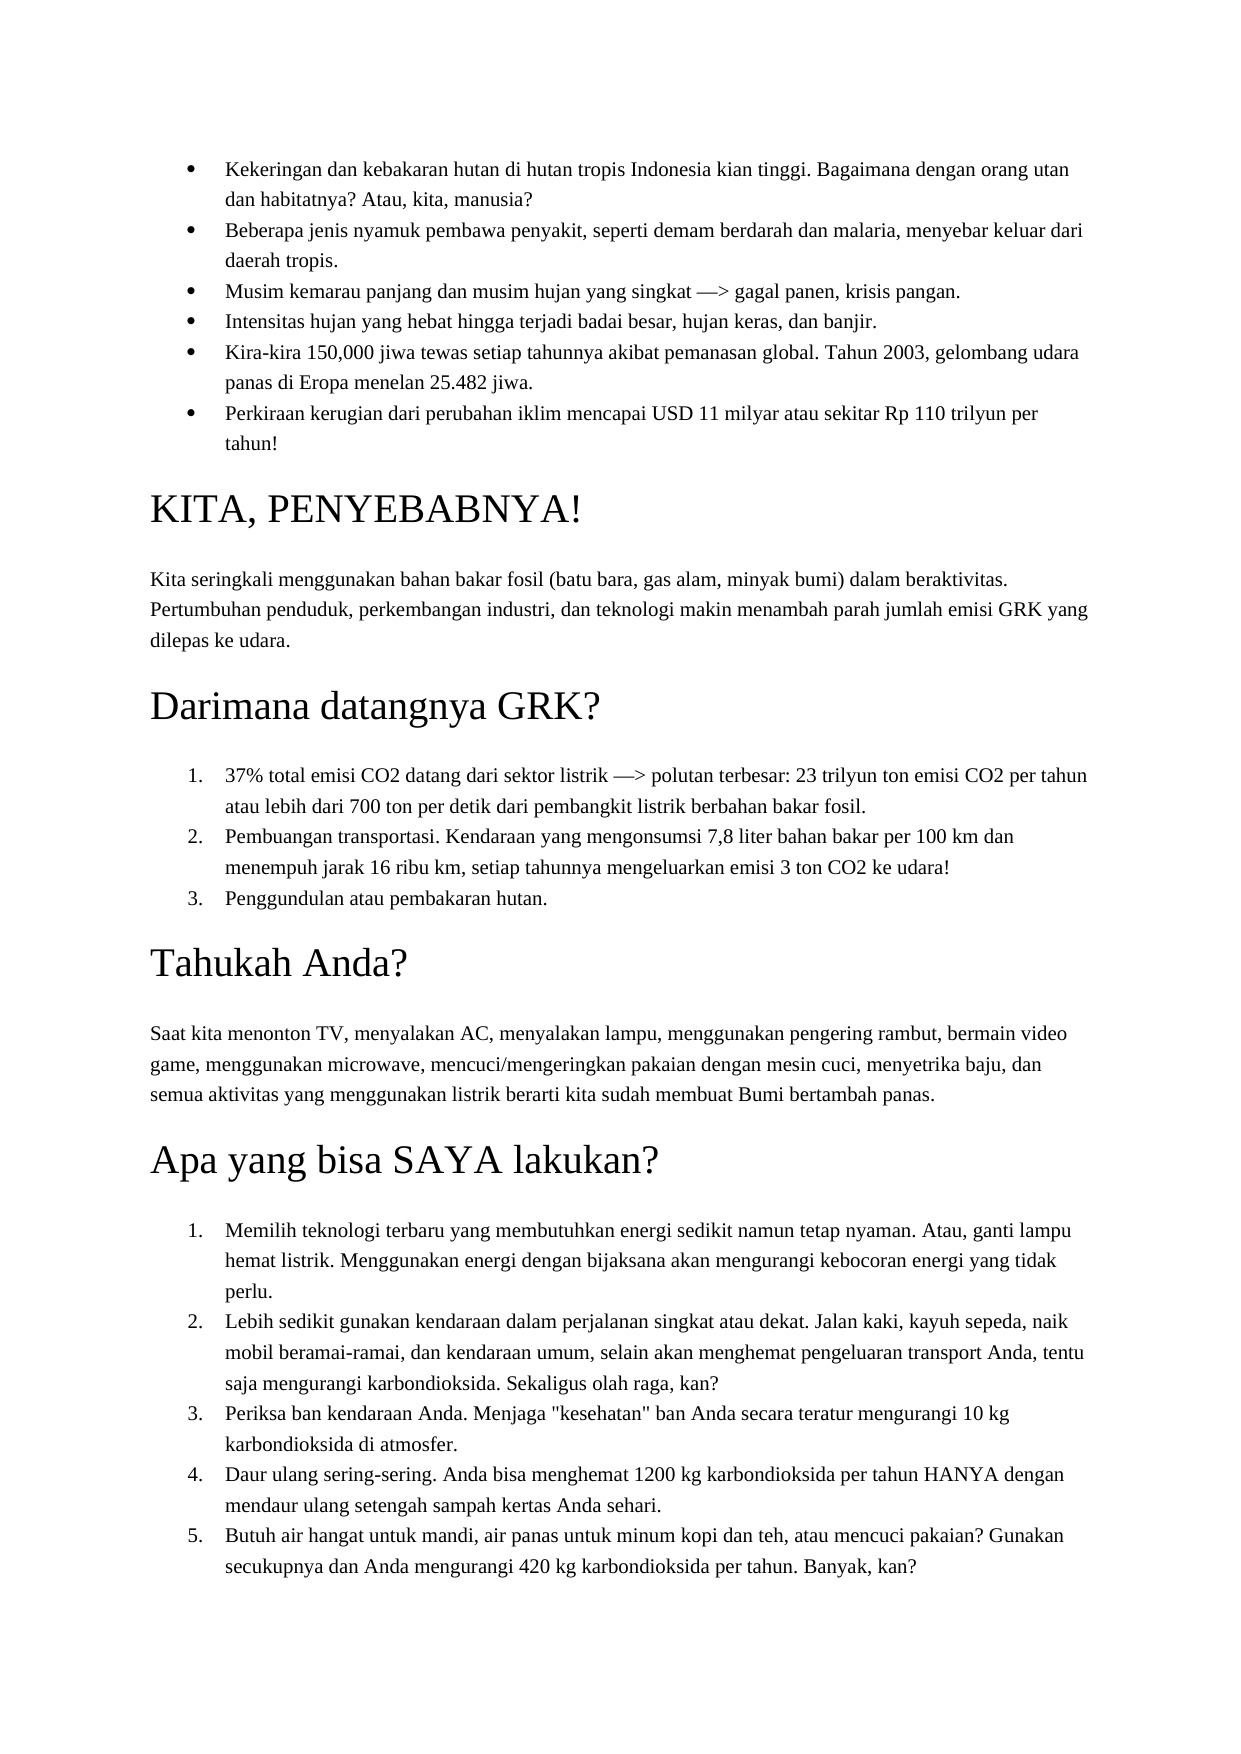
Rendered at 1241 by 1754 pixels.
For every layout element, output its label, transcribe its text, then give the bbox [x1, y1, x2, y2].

list Periksa ban kendaraan Anda. Menjaga "kesehatan" ban Anda secara teratur mengurangi 10 kg karbondioksida di atmosfer. [187, 1394, 1090, 1456]
list Kekeringan dan kebakaran hutan di hutan tropis Indonesia kian tinggi. Bagaimana dengan orang utan dan habitatnya? Atau, kita, manusia? [187, 150, 1090, 211]
list Intensitas hujan yang hebat hingga terjadi badai besar, hujan keras, dan banjir. [187, 303, 1090, 333]
list 37% total emisi CO2 datang dari sektor listrik —> polutan terbesar: 23 trilyun ton emisi CO2 per tahun atau lebih dari 700 ton per detik dari pembangkit listrik berbahan bakar fosil. [187, 757, 1090, 818]
list Musim kemarau panjang dan musim hujan yang singkat —> gagal panen, krisis pangan. [187, 272, 1090, 303]
text Saat kita menonton TV, menyalakan AC, menyalakan lampu, menggunakan pengering rambut, bermain video game, menggunakan microwave, mencuci/mengeringkan pakaian dengan mesin cuci, menyetrika baju, dan semua aktivitas yang menggunakan listrik berarti kita sudah membuat Bumi bertambah panas. [150, 1015, 1090, 1106]
list Kira-kira 150,000 jiwa tewas setiap tahunnya akibat pemanasan global. Tahun 2003, gelombang udara panas di Eropa menelan 25.482 jiwa. [187, 333, 1090, 394]
subtitle Tahukah Anda? [150, 939, 1090, 986]
list Daur ulang sering-sering. Anda bisa menghemat 1200 kg karbondioksida per tahun HANYA dengan mendaur ulang setengah sampah kertas Anda sehari. [187, 1456, 1090, 1517]
list Penggundulan atau pembakaran hutan. [187, 879, 1090, 909]
list Perkiraan kerugian dari perubahan iklim mencapai USD 11 milyar atau sekitar Rp 110 trilyun per tahun! [187, 394, 1090, 455]
subtitle Darimana datangnya GRK? [150, 681, 1090, 728]
list Memilih teknologi terbaru yang membutuhkan energi sedikit namun tetap nyaman. Atau, ganti lampu hemat listrik. Menggunakan energi dengan bijaksana akan mengurangi kebocoran energi yang tidak perlu. [187, 1211, 1090, 1303]
list Lebih sedikit gunakan kendaraan dalam perjalanan singkat atau dekat. Jalan kaki, kayuh sepeda, naik mobil beramai-ramai, dan kendaraan umum, selain akan menghemat pengeluaran transport Anda, tentu saja mengurangi karbondioksida. Sekaligus olah raga, kan? [187, 1303, 1090, 1394]
list Pembuangan transportasi. Kendaraan yang mengonsumsi 7,8 liter bahan bakar per 100 km dan menempuh jarak 16 ribu km, setiap tahunnya mengeluarkan emisi 3 ton CO2 ke udara! [187, 818, 1090, 879]
subtitle KITA, PENYEBABNYA! [150, 484, 1090, 531]
text Kita seringkali menggunakan bahan bakar fosil (batu bara, gas alam, minyak bumi) dalam beraktivitas. Pertumbuhan penduduk, perkembangan industri, dan teknologi makin menambah parah jumlah emisi GRK yang dilepas ke udara. [150, 560, 1090, 652]
list Beberapa jenis nyamuk pembawa penyakit, seperti demam berdarah dan malaria, menyebar keluar dari daerah tropis. [187, 211, 1090, 272]
subtitle Apa yang bisa SAYA lakukan? [150, 1135, 1090, 1182]
list Butuh air hangat untuk mandi, air panas untuk minum kopi dan teh, atau mencuci pakaian? Gunakan secukupnya dan Anda mengurangi 420 kg karbondioksida per tahun. Banyak, kan? [187, 1517, 1090, 1578]
